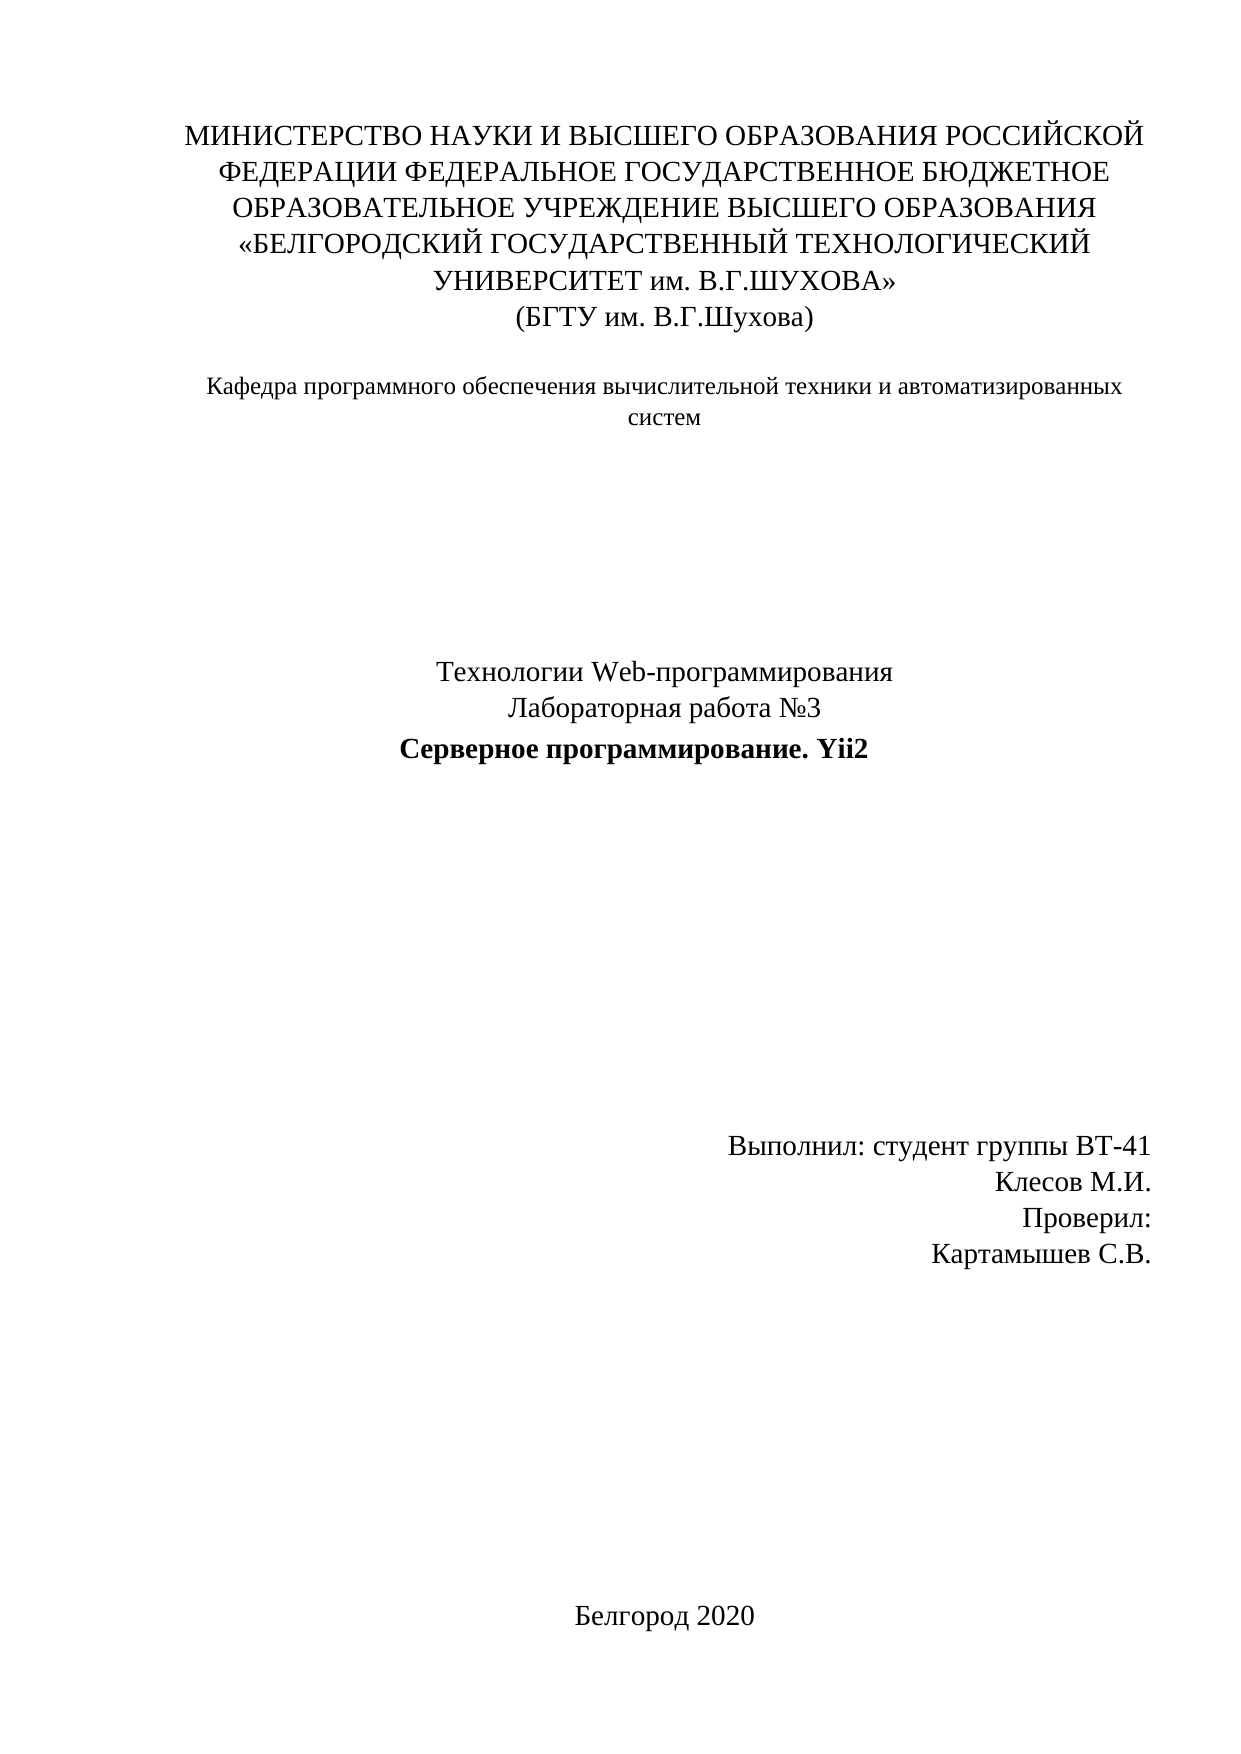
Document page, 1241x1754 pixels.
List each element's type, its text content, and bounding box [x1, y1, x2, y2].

text Картамышев С.В. [177, 1236, 1152, 1270]
text (БГТУ им. В.Г.Шухова) [177, 299, 1152, 332]
text Серверное программирование. Yii2 [198, 731, 1070, 765]
text Клесов М.И. [177, 1164, 1152, 1198]
text Выполнил: студент группы ВТ-41 [177, 1128, 1152, 1162]
text МИНИСТЕРСТВО НАУКИ И ВЫСШЕГО ОБРАЗОВАНИЯ РОССИЙСКОЙ ФЕДЕРАЦИИ ФЕДЕРАЛЬНОЕ ГОСУДАРСТВЕННОЕ БЮДЖЕТНОЕ ОБРАЗОВАТЕЛЬНОЕ УЧРЕЖДЕНИЕ ВЫСШЕГО ОБРАЗОВАНИЯ «БЕЛГОРОДСКИЙ ГОСУДАРСТВЕННЫЙ ТЕХНОЛОГИЧЕСКИЙ УНИВЕРСИТЕТ им. В.Г.ШУХОВА» [177, 118, 1152, 296]
text Проверил: [177, 1200, 1152, 1234]
text Белгород 2020 [177, 1598, 1152, 1631]
text Кафедра программного обеспечения вычислительной техники и автоматизированных систем [177, 371, 1152, 431]
text Технологии Web-программирования [177, 654, 1152, 688]
text Лабораторная работа №3 [177, 691, 1152, 724]
